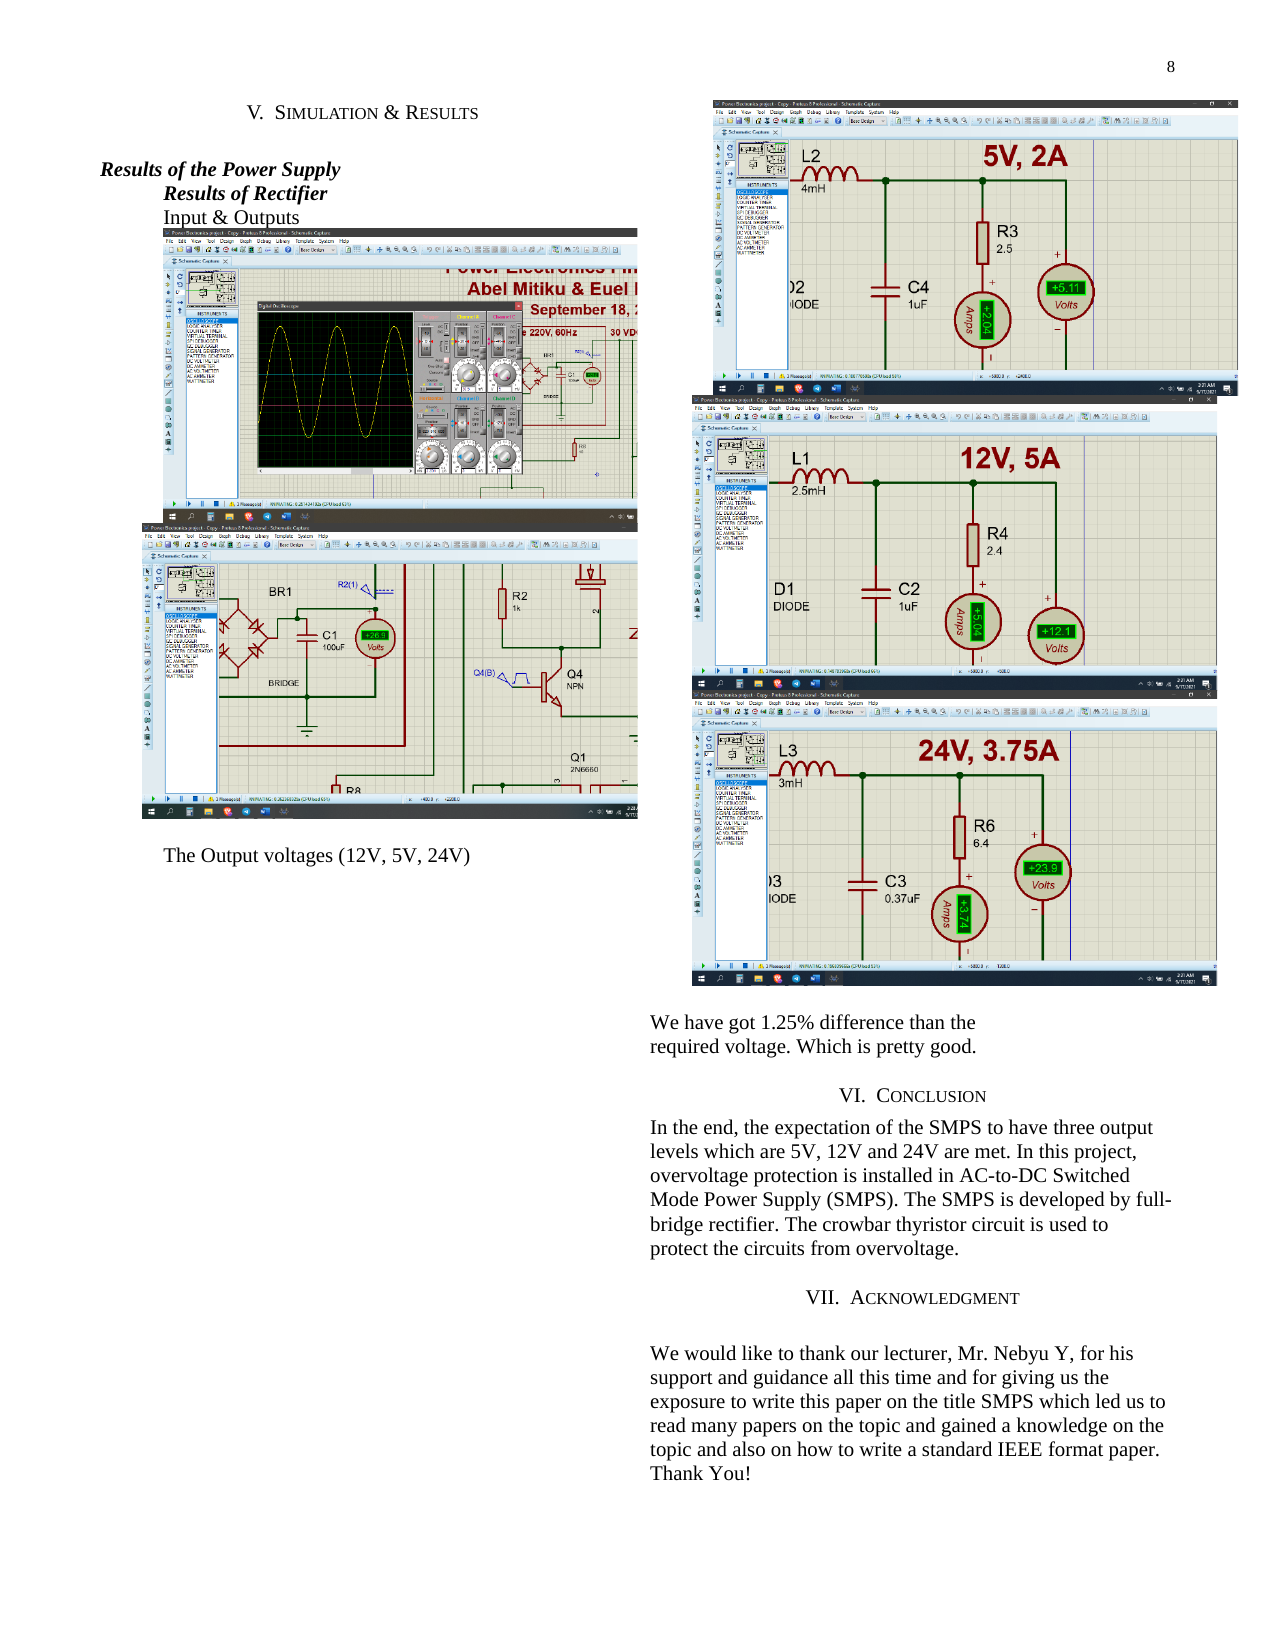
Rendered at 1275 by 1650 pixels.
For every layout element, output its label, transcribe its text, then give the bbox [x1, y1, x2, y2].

picture [142, 228, 638, 819]
subtitle Simulation & Results [100, 100, 625, 124]
text We have got 1.25% difference than the [650, 1010, 1175, 1034]
text required voltage. Which is pretty good. [650, 1034, 1175, 1058]
picture [692, 100, 1239, 986]
text In the end, the expectation of the SMPS to have three output levels which are 5V, 12V and 24V are met. In this project, overvoltage protection is installed in AC-to-DC Switched Mode Power Supply (SMPS). The SMPS is developed by full-bridge rectifier. The crowbar thyristor circuit is used to [650, 1115, 1175, 1236]
subtitle Acknowledgment [650, 1284, 1175, 1309]
text We would like to thank our lecturer, Mr. Nebyu Y, for his support and guidance all this time and for giving us the exposure to write this paper on the title SMPS which led us to read many papers on the topic and gained a knowledge on the topic and also on how to write a standard IEEE format paper. Thank You! [650, 1341, 1175, 1485]
subtitle Conclusion [650, 1083, 1175, 1107]
text The Output voltages (12V, 5V, 24V) [142, 843, 625, 867]
text Input & Outputs [142, 204, 625, 229]
text protect the circuits from overvoltage. [650, 1236, 1175, 1259]
text Results of Rectifier [142, 181, 625, 204]
text Results of the Power Supply [100, 156, 625, 181]
